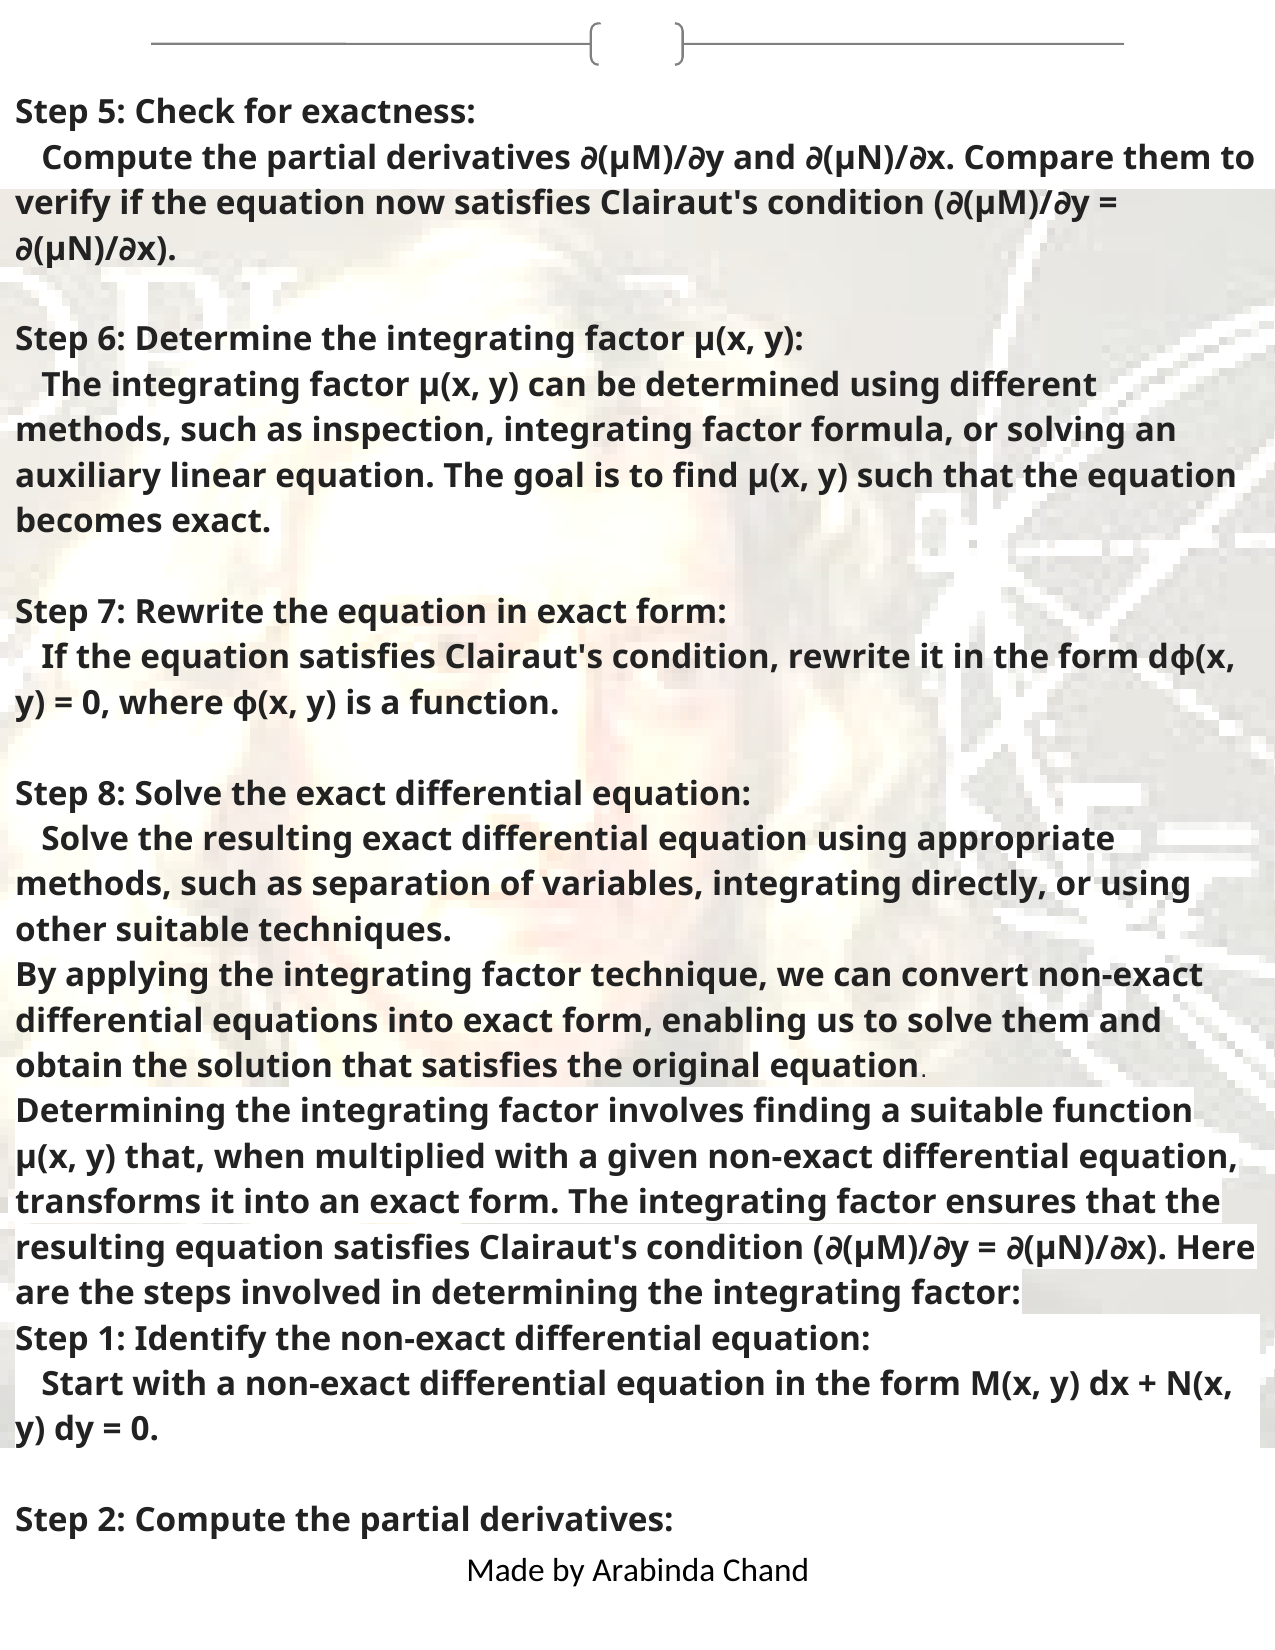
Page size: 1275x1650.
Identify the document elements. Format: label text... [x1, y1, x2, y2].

text Step 8: Solve the exact differential equation: [15, 769, 1260, 815]
text Solve the resulting exact differential equation using appropriate methods, such as separation of variables, integrating directly, or using other suitable techniques. [15, 815, 1260, 951]
text Step 5: Check for exactness: [15, 88, 1260, 133]
text If the equation satisfies Clairaut's condition, rewrite it in the form dϕ(x, y) = 0, where ϕ(x, y) is a function. [15, 633, 1260, 724]
text Step 6: Determine the integrating factor μ(x, y): [15, 315, 1260, 361]
text Start with a non-exact differential equation in the form M(x, y) dx + N(x, y) dy = 0. [15, 1360, 1260, 1451]
text Step 1: Identify the non-exact differential equation: [15, 1314, 1260, 1360]
text Step 2: Compute the partial derivatives: [15, 1496, 1260, 1541]
text By applying the integrating factor technique, we can convert non-exact differential equations into exact form, enabling us to solve them and obtain the solution that satisfies the original equation. [15, 951, 1260, 1087]
text Determining the integrating factor involves finding a suitable function μ(x, y) that, when multiplied with a given non-exact differential equation, transforms it into an exact form. The integrating factor ensures that the resulting equation satisfies Clairaut's condition (∂(μM)/∂y = ∂(μN)/∂x). Here are the steps involved in determining the integrating factor: [15, 1087, 1260, 1314]
text The integrating factor μ(x, y) can be determined using different methods, such as inspection, integrating factor formula, or solving an auxiliary linear equation. The goal is to find μ(x, y) such that the equation becomes exact. [15, 361, 1260, 542]
text Compute the partial derivatives ∂(μM)/∂y and ∂(μN)/∂x. Compare them to verify if the equation now satisfies Clairaut's condition (∂(μM)/∂y = ∂(μN)/∂x). [15, 133, 1260, 270]
text Step 7: Rewrite the equation in exact form: [15, 588, 1260, 633]
